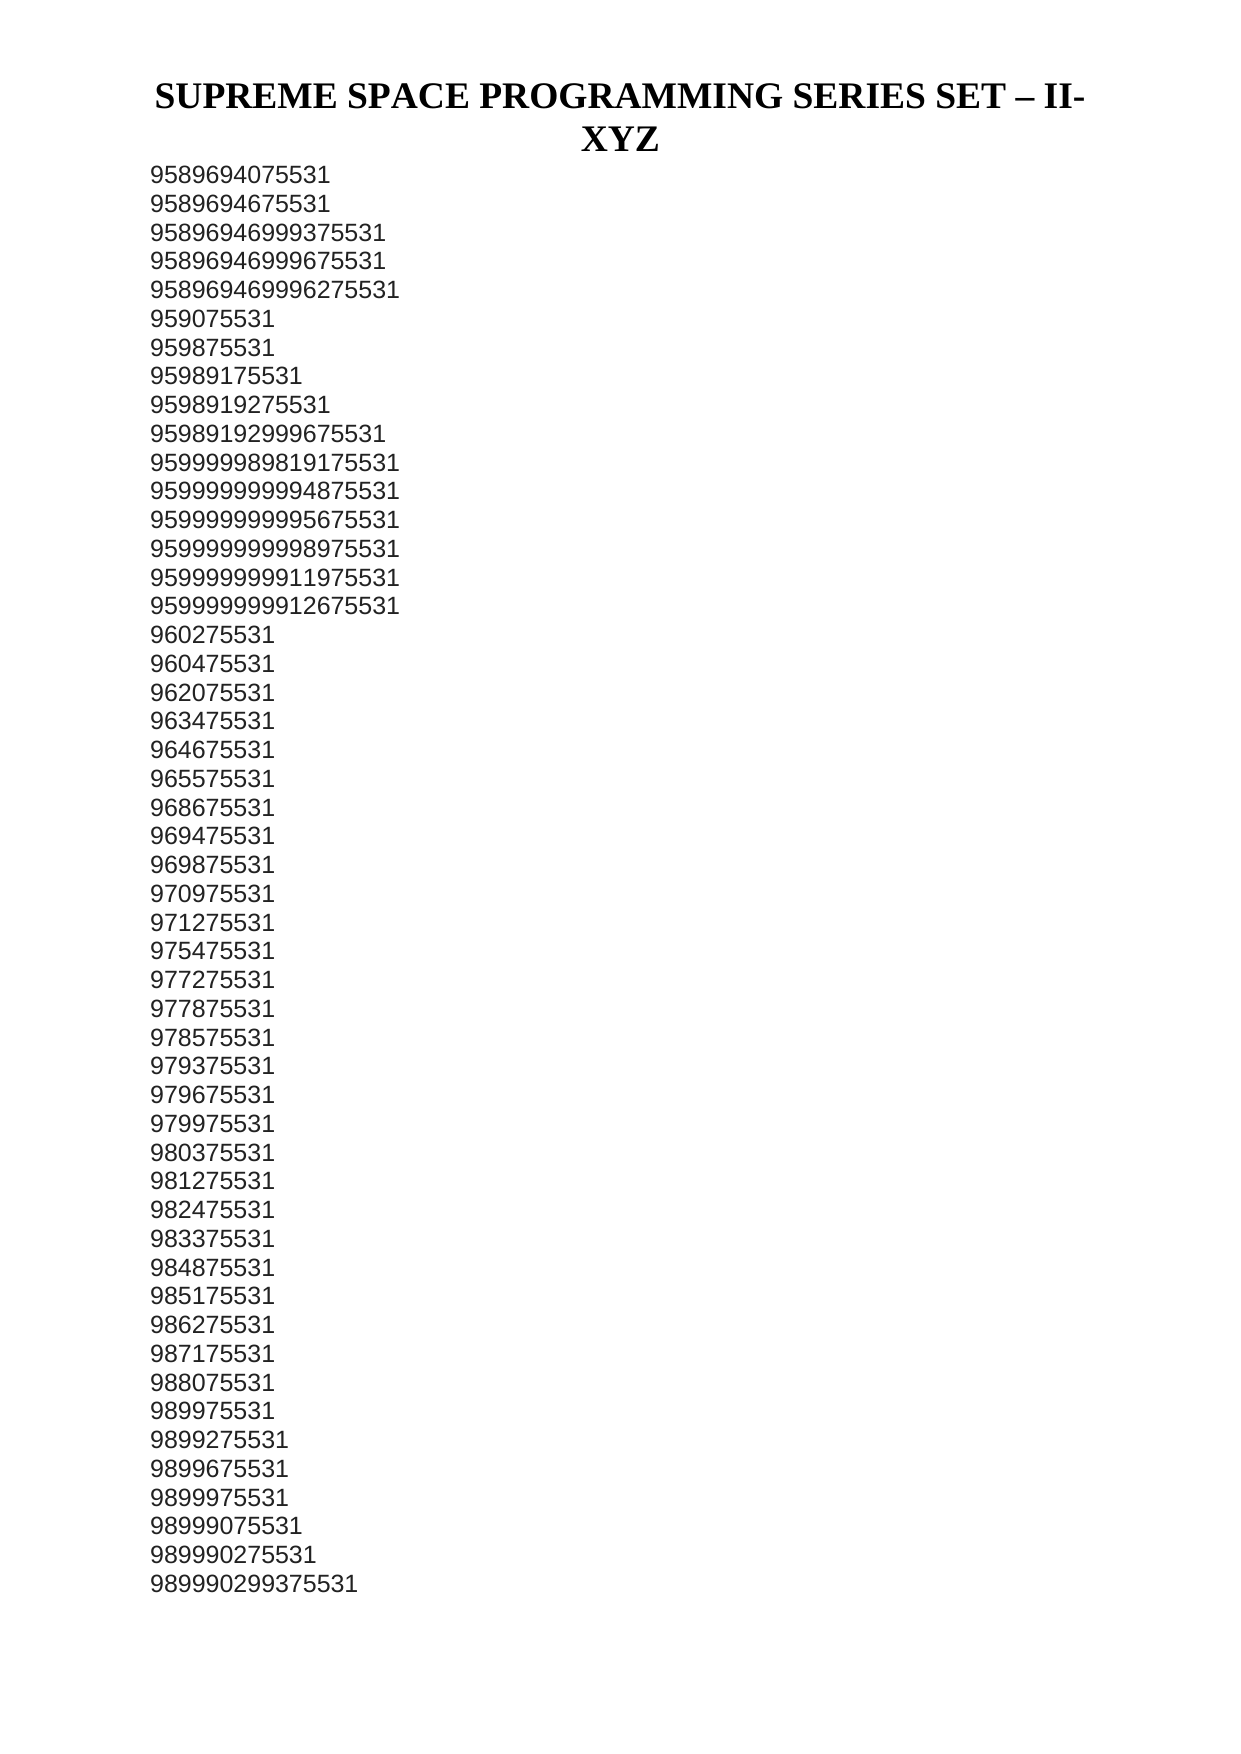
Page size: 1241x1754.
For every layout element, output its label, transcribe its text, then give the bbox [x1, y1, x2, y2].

text 9899675531 [150, 1454, 1090, 1482]
text 989975531 [150, 1396, 1090, 1425]
text 9589694675531 [150, 189, 1090, 217]
text 982475531 [150, 1195, 1090, 1224]
text 959075531 [150, 304, 1090, 332]
text 968675531 [150, 792, 1090, 821]
text 959999999912675531 [150, 591, 1090, 620]
text 989990299375531 [150, 1569, 1090, 1597]
text 970975531 [150, 879, 1090, 907]
text 977275531 [150, 965, 1090, 994]
text 9899975531 [150, 1482, 1090, 1511]
text 959999999995675531 [150, 505, 1090, 534]
text 95989192999675531 [150, 419, 1090, 447]
text 95896946999675531 [150, 246, 1090, 275]
text 979375531 [150, 1051, 1090, 1080]
text 963475531 [150, 706, 1090, 735]
text 978575531 [150, 1022, 1090, 1051]
text 979675531 [150, 1080, 1090, 1109]
text 969875531 [150, 850, 1090, 879]
text 977875531 [150, 994, 1090, 1022]
text 975475531 [150, 936, 1090, 965]
text 984875531 [150, 1252, 1090, 1281]
text 969475531 [150, 821, 1090, 850]
text 959999999998975531 [150, 534, 1090, 562]
text 979975531 [150, 1109, 1090, 1137]
text 98999075531 [150, 1511, 1090, 1540]
text 965575531 [150, 764, 1090, 792]
text 9899275531 [150, 1425, 1090, 1454]
text 964675531 [150, 735, 1090, 764]
text 95896946999375531 [150, 217, 1090, 246]
text 959875531 [150, 332, 1090, 361]
text 9589694075531 [150, 160, 1090, 189]
text 971275531 [150, 907, 1090, 936]
text 9598919275531 [150, 390, 1090, 419]
text 985175531 [150, 1281, 1090, 1310]
text 986275531 [150, 1310, 1090, 1339]
text 95989175531 [150, 361, 1090, 390]
text 959999999911975531 [150, 562, 1090, 591]
text 980375531 [150, 1137, 1090, 1166]
text 960475531 [150, 649, 1090, 677]
text 981275531 [150, 1166, 1090, 1195]
text 987175531 [150, 1339, 1090, 1367]
text 988075531 [150, 1367, 1090, 1396]
text 989990275531 [150, 1540, 1090, 1569]
text 959999989819175531 [150, 447, 1090, 476]
text 960275531 [150, 620, 1090, 649]
text 959999999994875531 [150, 476, 1090, 505]
text 958969469996275531 [150, 275, 1090, 304]
text 962075531 [150, 677, 1090, 706]
text 983375531 [150, 1224, 1090, 1252]
